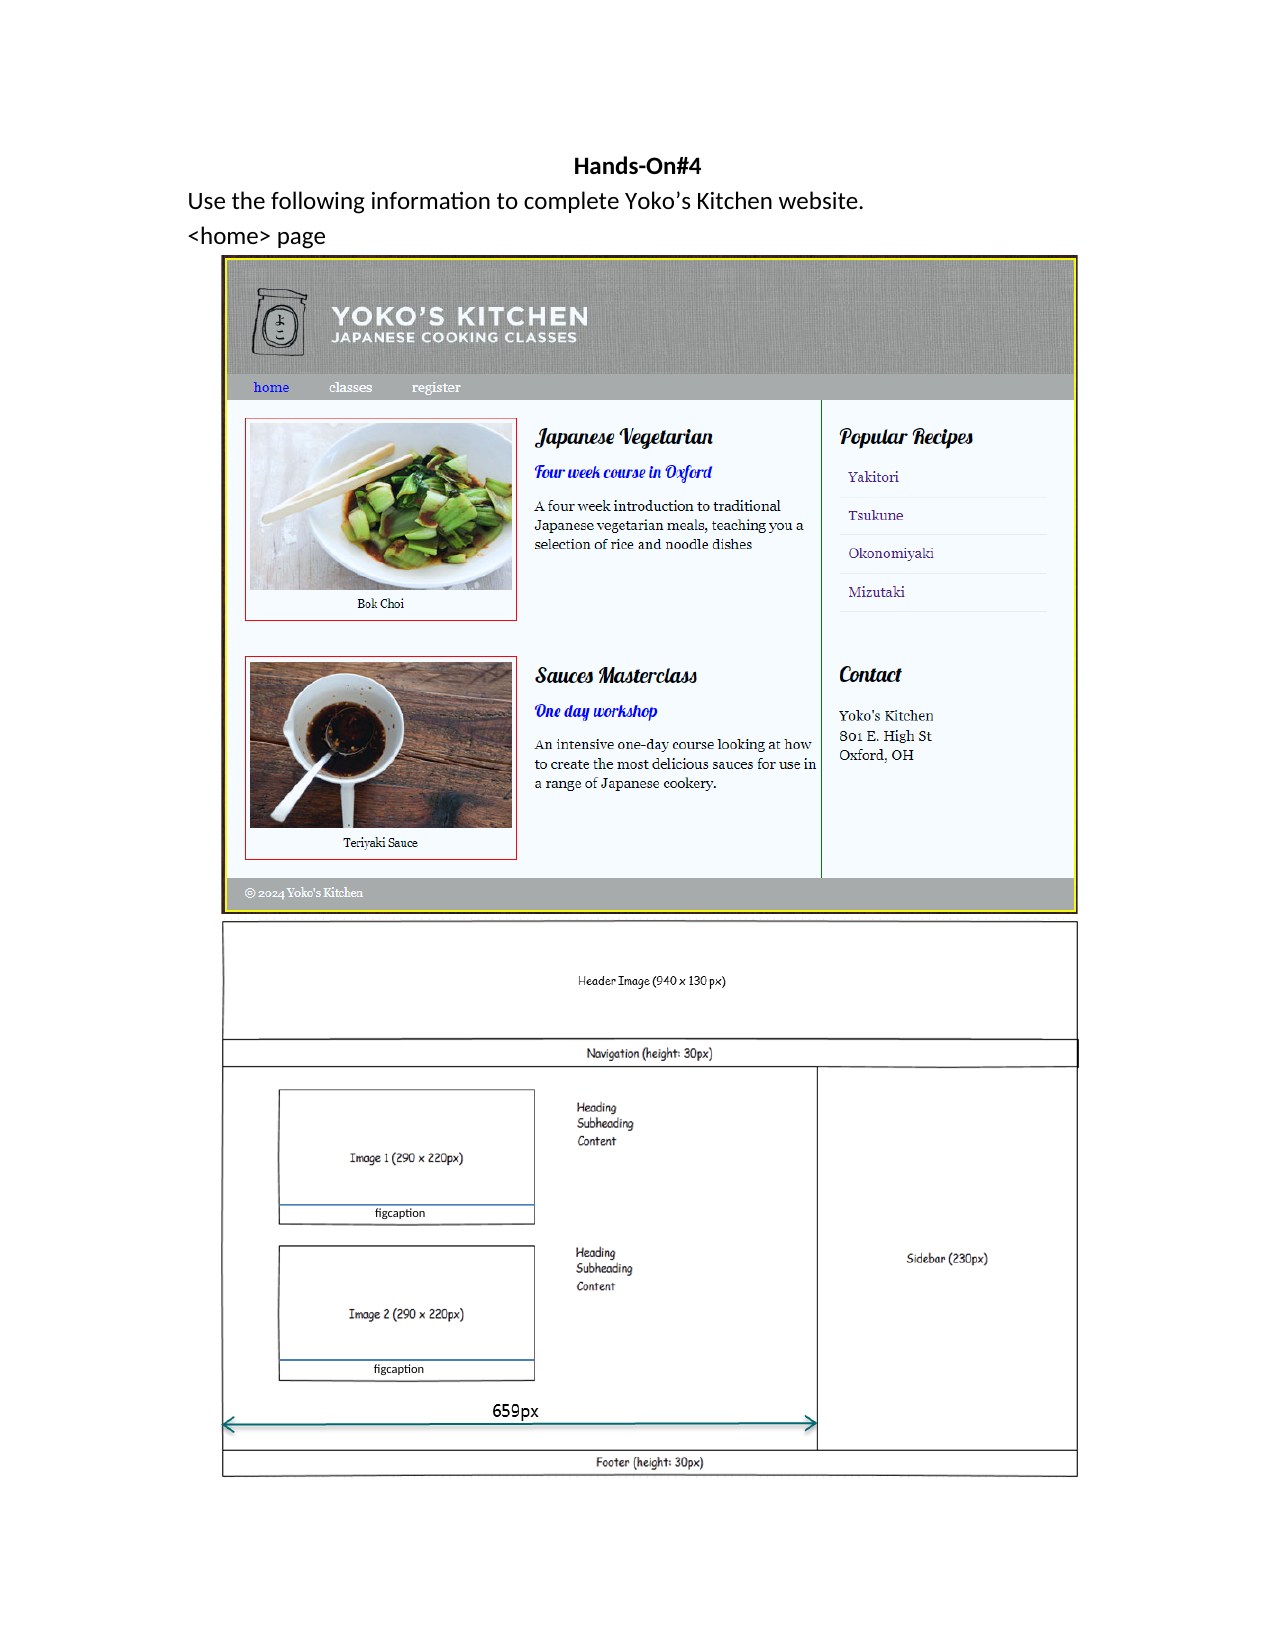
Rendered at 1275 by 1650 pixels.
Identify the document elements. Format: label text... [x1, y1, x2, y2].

list Use the following information to complete Yoko’s Kitchen website. [187, 185, 1162, 216]
picture [221, 255, 1078, 914]
text Hands-On#4 [112, 150, 1162, 181]
list <home> page [187, 220, 1162, 251]
picture [204, 917, 1081, 1479]
